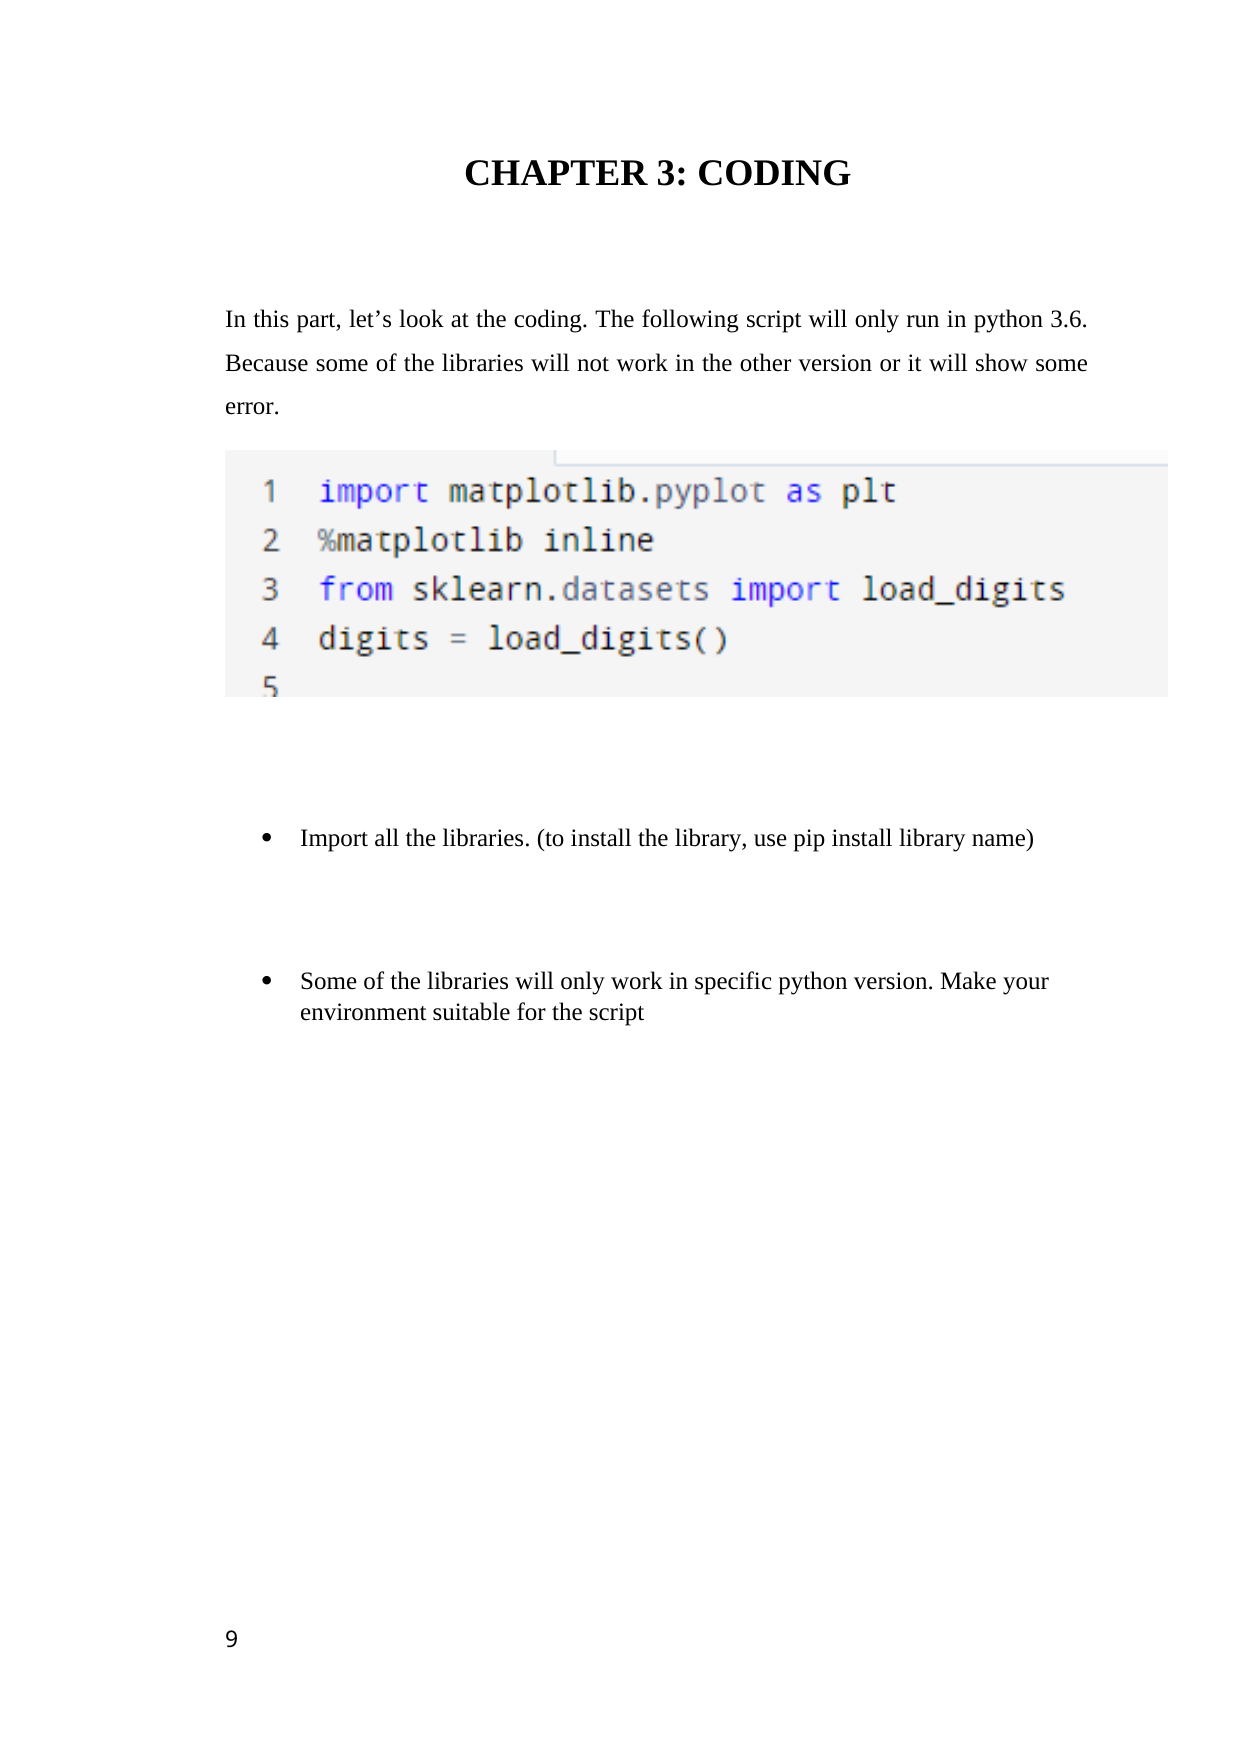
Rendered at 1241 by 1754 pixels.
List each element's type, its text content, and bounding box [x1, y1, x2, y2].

text In this part, let’s look at the coding. The following script will only run in python 3.6. Because some of the libraries will not work in the other version or it will show some error. [225, 304, 1090, 419]
text CHAPTER 3: CODING [225, 150, 1090, 193]
list Some of the libraries will only work in specific python version. Make your environment suitable for the script [262, 966, 1090, 1026]
list Import all the libraries. (to install the library, use pip install library name) [262, 823, 1090, 852]
picture [225, 450, 1168, 697]
